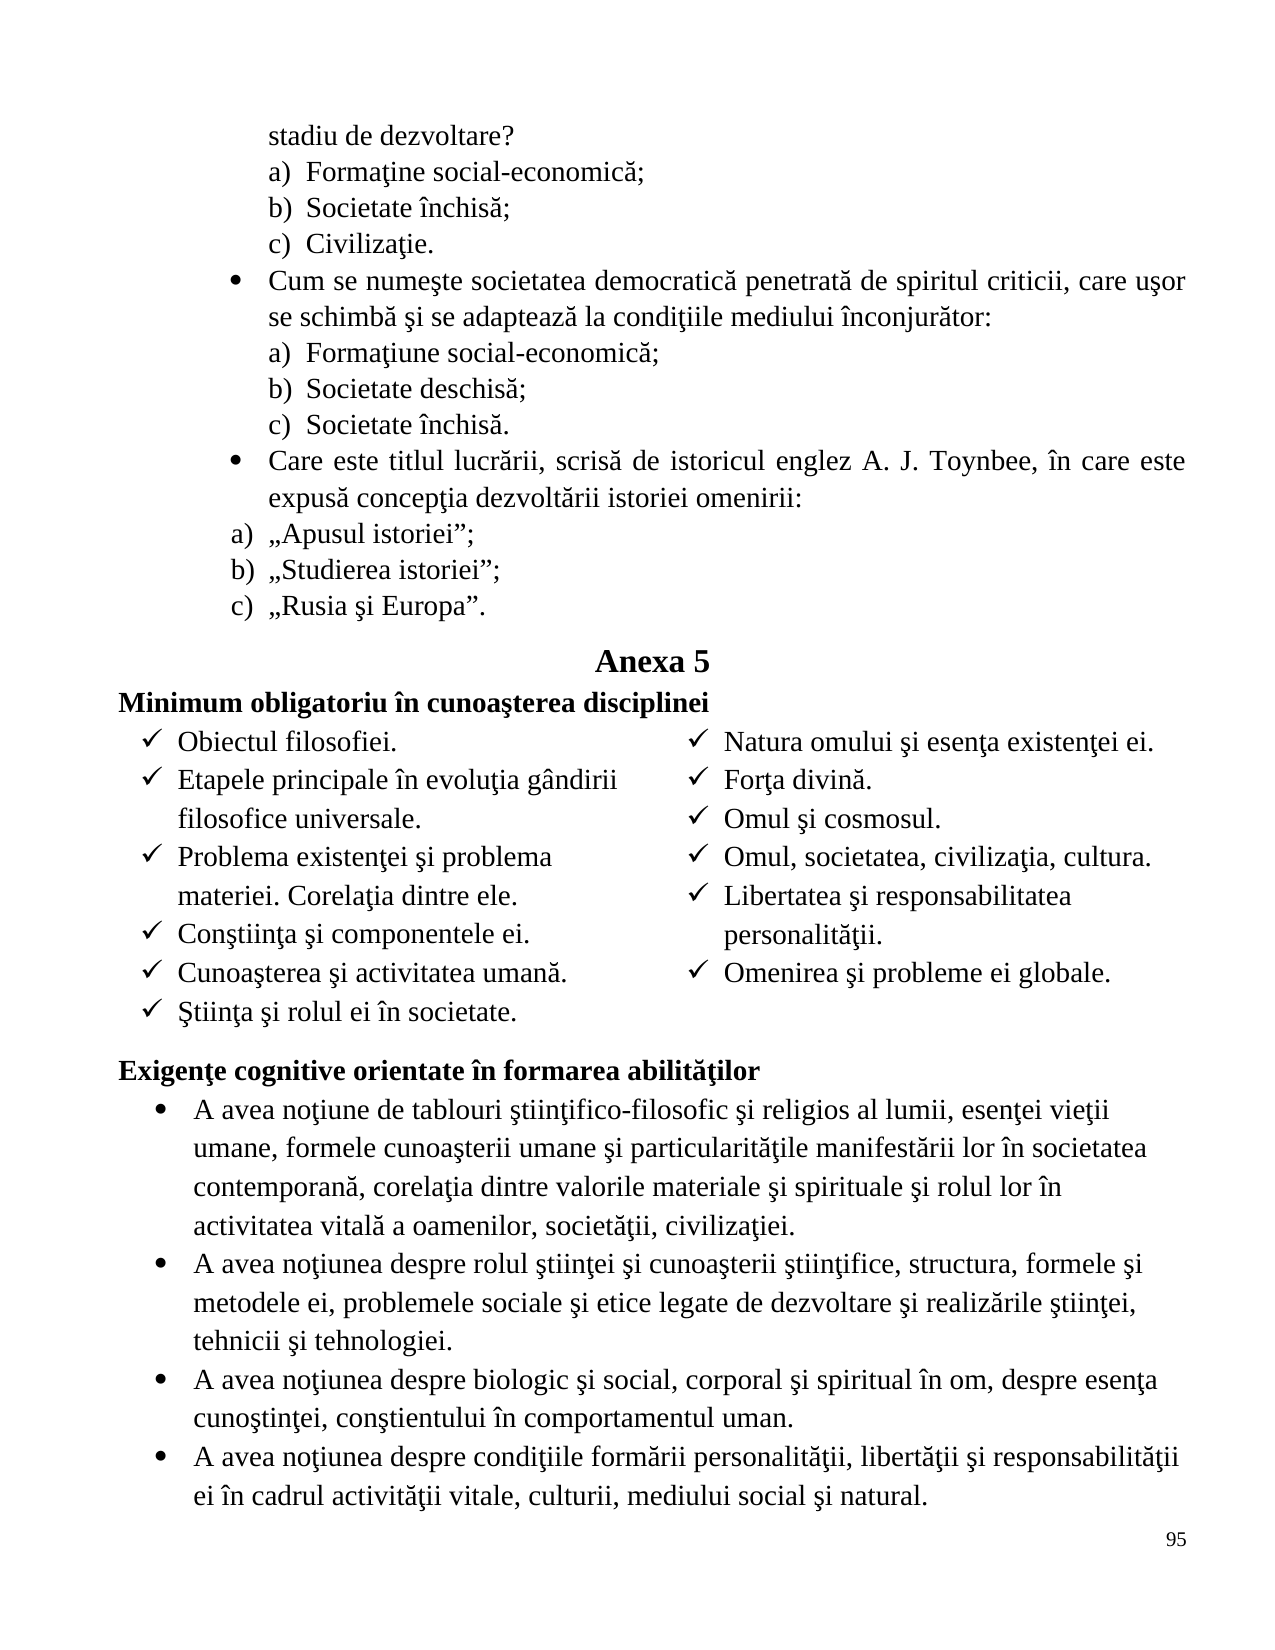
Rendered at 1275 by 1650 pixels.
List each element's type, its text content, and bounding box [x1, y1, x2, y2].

list Care este titlul lucrării, scrisă de istoricul englez A. J. Toynbee, în care este expusă concepţia dezvoltării istoriei omenirii: [231, 443, 1186, 513]
list Cum se numeşte societatea democratică penetrată de spiritul criticii, care uşor se schimbă şi se adaptează la condiţiile mediului înconjurător: [231, 263, 1186, 332]
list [231, 118, 1186, 152]
list Conştiinţa şi componentele ei. [140, 917, 640, 950]
list A avea noţiunea despre biologic şi social, corporal şi spiritual în om, despre esenţa cunoştinţei, conştientului în comportamentul uman. [156, 1362, 1186, 1434]
list A avea noţiune de tablouri ştiinţifico-filosofic şi religios al lumii, esenţei vieţii umane, formele cunoaşterii umane şi particularităţile manifestării lor în societatea contemporană, corelaţia dintre valorile materiale şi spirituale şi rolul lor în activitatea vitală a oamenilor, societăţii, civilizaţiei. [156, 1092, 1186, 1241]
list Societate închisă. [268, 407, 1186, 441]
text Minimum obligatoriu în cunoaşterea disciplinei [118, 685, 1186, 719]
list Omenirea şi probleme ei globale. [686, 955, 1186, 989]
list A avea noţiunea despre rolul ştiinţei şi cunoaşterii ştiinţifice, structura, formele şi metodele ei, problemele sociale şi etice legate de dezvoltare şi realizările ştiinţei, tehnicii şi tehnologiei. [156, 1246, 1186, 1357]
list „Rusia şi Europa”. [231, 588, 1186, 622]
list „Studierea istoriei”; [231, 552, 1186, 586]
list Libertatea şi responsabilitatea personalităţii. [686, 878, 1186, 950]
list Forţa divină. [686, 762, 1186, 796]
list Natura omului şi esenţa existenţei ei. [686, 724, 1186, 757]
list Societate închisă; [268, 190, 1186, 224]
list Societate deschisă; [268, 371, 1186, 405]
text Exigenţe cognitive orientate în formarea abilităţilor [118, 1053, 1186, 1087]
list Etapele principale în evoluţia gândirii filosofice universale. [140, 762, 640, 834]
list „Apusul istoriei”; [231, 516, 1186, 549]
list Omul şi cosmosul. [686, 801, 1186, 834]
list A avea noţiunea despre condiţiile formării personalităţii, libertăţii şi responsabilităţii ei în cadrul activităţii vitale, culturii, mediului social şi natural. [156, 1439, 1186, 1511]
list Formaţine social-economică; [268, 154, 1186, 188]
list Obiectul filosofiei. [140, 724, 640, 757]
list Problema existenţei şi problema materiei. Corelaţia dintre ele. [140, 839, 640, 912]
list Omul, societatea, civilizaţia, cultura. [686, 839, 1186, 873]
list Cunoaşterea şi activitatea umană. [140, 955, 640, 989]
list Civilizaţie. [268, 227, 1186, 260]
list Ştiinţa şi rolul ei în societate. [140, 994, 640, 1028]
list Formaţiune social-economică; [268, 335, 1186, 369]
text Anexa 5 [118, 641, 1186, 679]
